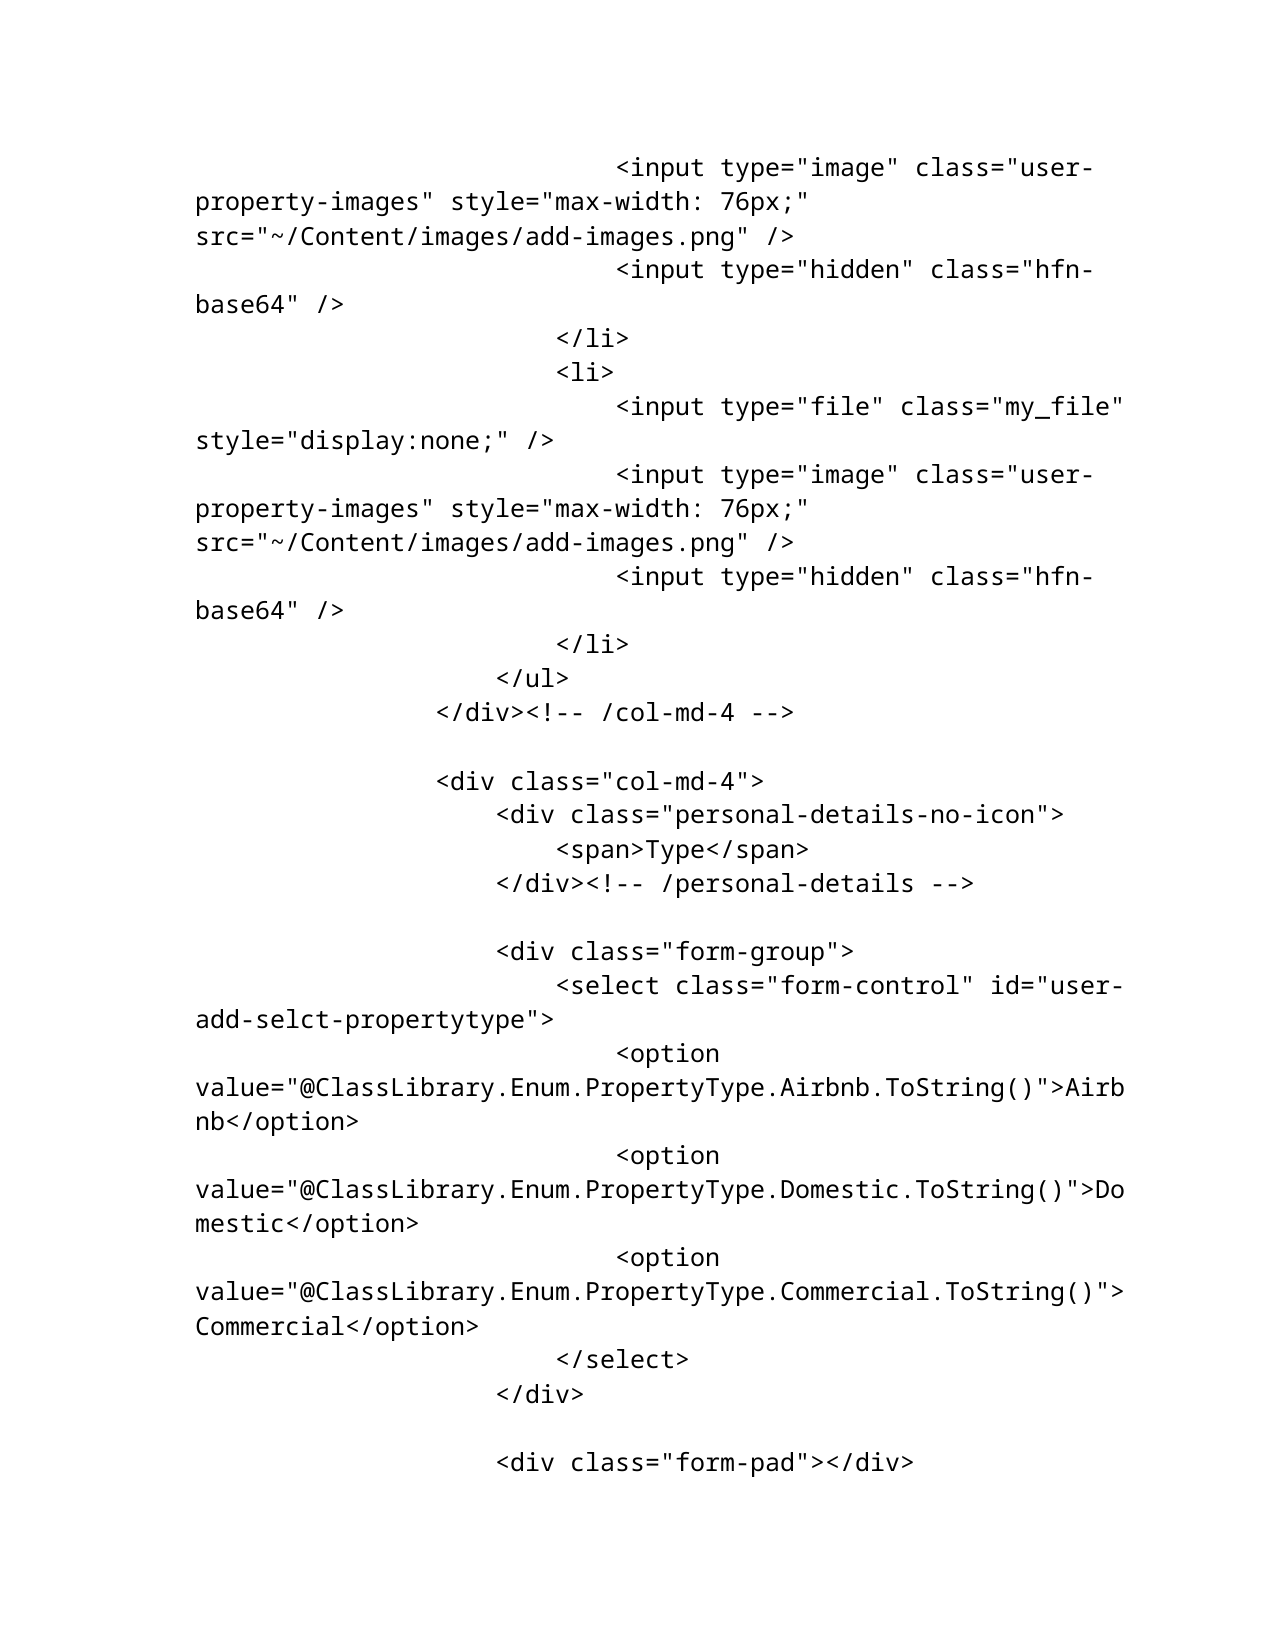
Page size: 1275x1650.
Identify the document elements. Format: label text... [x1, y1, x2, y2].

text <option value="@ClassLibrary.Enum.PropertyType.Domestic.ToString()">Domestic</option> [195, 1138, 1125, 1240]
text </div><!-- /col-md-4 --> [195, 695, 1125, 729]
text <option value="@ClassLibrary.Enum.PropertyType.Commercial.ToString()">Commercial</option> [195, 1240, 1125, 1342]
text </li> [195, 627, 1125, 661]
text <div class="form-group"> [195, 933, 1125, 967]
text </select> [195, 1342, 1125, 1376]
text </div><!-- /personal-details --> [195, 865, 1125, 899]
text <div class="personal-details-no-icon"> [195, 797, 1125, 831]
text <span>Type</span> [195, 831, 1125, 865]
text <div class="col-md-4"> [195, 763, 1125, 797]
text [195, 150, 1125, 252]
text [195, 252, 1125, 320]
text <input type="file" class="my_file" style="display:none;" /> [195, 388, 1125, 457]
text </ul> [195, 661, 1125, 695]
text <div class="form-pad"></div> [195, 1444, 1125, 1478]
text <option value="@ClassLibrary.Enum.PropertyType.Airbnb.ToString()">Airbnb</option> [195, 1036, 1125, 1138]
text <select class="form-control" id="user-add-selct-propertytype"> [195, 967, 1125, 1036]
text </div> [195, 1376, 1125, 1410]
text <input type="image" class="user-property-images" style="max-width: 76px;" src="~/Content/images/add-images.png" /> [195, 457, 1125, 559]
text <input type="hidden" class="hfn-base64" /> [195, 559, 1125, 627]
text <li> [195, 354, 1125, 388]
text </li> [195, 320, 1125, 354]
